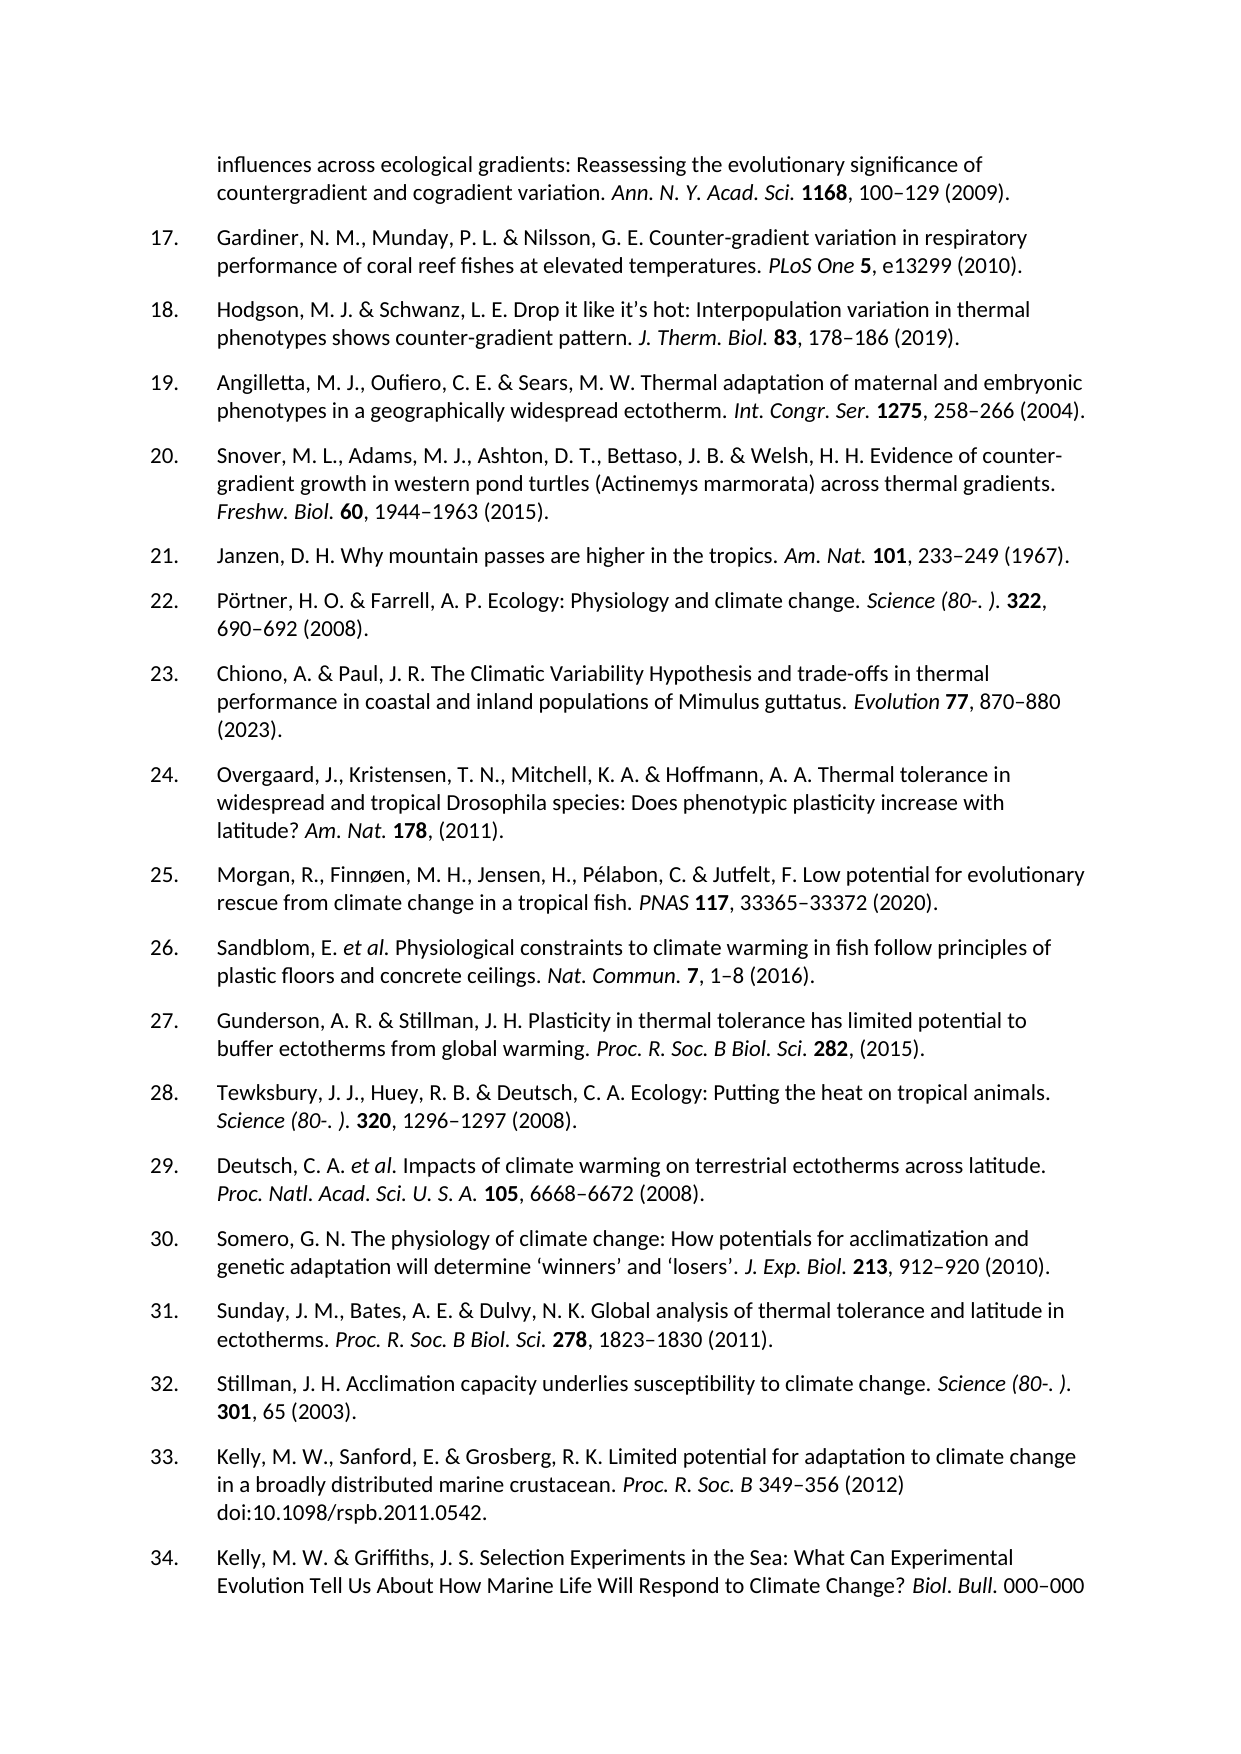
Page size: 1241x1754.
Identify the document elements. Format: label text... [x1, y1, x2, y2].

text 33. Kelly, M. W., Sanford, E. & Grosberg, R. K. Limited potential for adaptation to climate change in a broadly distributed marine crustacean. Proc. R. Soc. B 349–356 (2012) doi:10.1098/rspb.2011.0542. [150, 1442, 1090, 1526]
text 20. Snover, M. L., Adams, M. J., Ashton, D. T., Bettaso, J. B. & Welsh, H. H. Evidence of counter-gradient growth in western pond turtles (Actinemys marmorata) across thermal gradients. Freshw. Biol. 60, 1944–1963 (2015). [150, 441, 1090, 525]
text 29. Deutsch, C. A. et al. Impacts of climate warming on terrestrial ectotherms across latitude. Proc. Natl. Acad. Sci. U. S. A. 105, 6668–6672 (2008). [150, 1151, 1090, 1207]
text 32. Stillman, J. H. Acclimation capacity underlies susceptibility to climate change. Science (80-. ). 301, 65 (2003). [150, 1369, 1090, 1425]
text 31. Sunday, J. M., Bates, A. E. & Dulvy, N. K. Global analysis of thermal tolerance and latitude in ectotherms. Proc. R. Soc. B Biol. Sci. 278, 1823–1830 (2011). [150, 1297, 1090, 1353]
text 18. Hodgson, M. J. & Schwanz, L. E. Drop it like it’s hot: Interpopulation variation in thermal phenotypes shows counter-gradient pattern. J. Therm. Biol. 83, 178–186 (2019). [150, 295, 1090, 351]
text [150, 150, 1090, 206]
text 22. Pörtner, H. O. & Farrell, A. P. Ecology: Physiology and climate change. Science (80-. ). 322, 690–692 (2008). [150, 586, 1090, 642]
text 27. Gunderson, A. R. & Stillman, J. H. Plasticity in thermal tolerance has limited potential to buffer ectotherms from global warming. Proc. R. Soc. B Biol. Sci. 282, (2015). [150, 1006, 1090, 1062]
text 28. Tewksbury, J. J., Huey, R. B. & Deutsch, C. A. Ecology: Putting the heat on tropical animals. Science (80-. ). 320, 1296–1297 (2008). [150, 1078, 1090, 1134]
text 30. Somero, G. N. The physiology of climate change: How potentials for acclimatization and genetic adaptation will determine ‘winners’ and ‘losers’. J. Exp. Biol. 213, 912–920 (2010). [150, 1224, 1090, 1280]
text 24. Overgaard, J., Kristensen, T. N., Mitchell, K. A. & Hoffmann, A. A. Thermal tolerance in widespread and tropical Drosophila species: Does phenotypic plasticity increase with latitude? Am. Nat. 178, (2011). [150, 760, 1090, 844]
text 19. Angilletta, M. J., Oufiero, C. E. & Sears, M. W. Thermal adaptation of maternal and embryonic phenotypes in a geographically widespread ectotherm. Int. Congr. Ser. 1275, 258–266 (2004). [150, 368, 1090, 424]
text 21. Janzen, D. H. Why mountain passes are higher in the tropics. Am. Nat. 101, 233–249 (1967). [150, 542, 1090, 569]
text 17. Gardiner, N. M., Munday, P. L. & Nilsson, G. E. Counter-gradient variation in respiratory performance of coral reef fishes at elevated temperatures. PLoS One 5, e13299 (2010). [150, 223, 1090, 279]
text 23. Chiono, A. & Paul, J. R. The Climatic Variability Hypothesis and trade-offs in thermal performance in coastal and inland populations of Mimulus guttatus. Evolution 77, 870–880 (2023). [150, 659, 1090, 743]
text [150, 1543, 1090, 1599]
text 26. Sandblom, E. et al. Physiological constraints to climate warming in fish follow principles of plastic floors and concrete ceilings. Nat. Commun. 7, 1–8 (2016). [150, 933, 1090, 989]
text 25. Morgan, R., Finnøen, M. H., Jensen, H., Pélabon, C. & Jutfelt, F. Low potential for evolutionary rescue from climate change in a tropical fish. PNAS 117, 33365–33372 (2020). [150, 860, 1090, 916]
